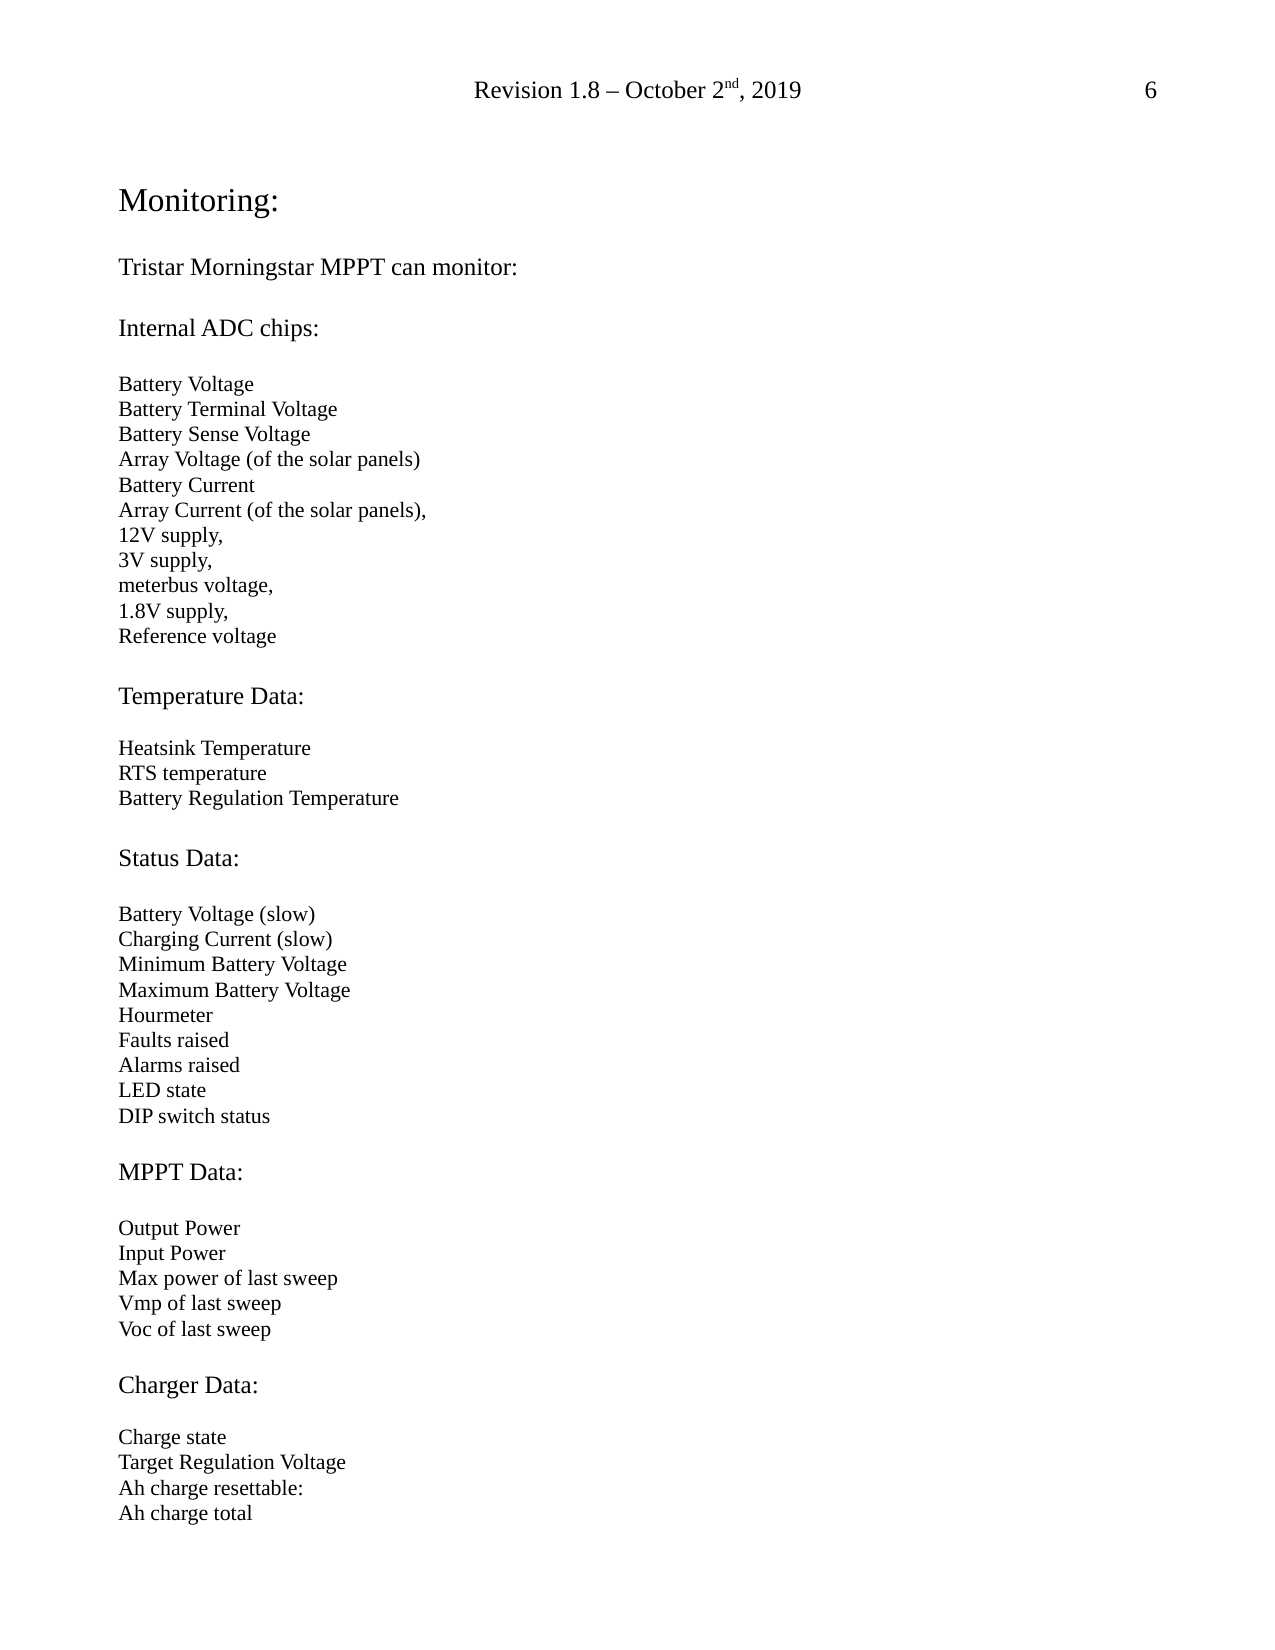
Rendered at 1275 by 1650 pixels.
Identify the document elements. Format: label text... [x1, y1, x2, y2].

text Ah charge total [118, 1500, 1157, 1525]
text 1.8V supply, [118, 598, 1157, 623]
text Maximum Battery Voltage [118, 977, 1157, 1002]
text DIP switch status [118, 1103, 1157, 1128]
text Output Power [118, 1215, 1157, 1240]
text Faults raised [118, 1027, 1157, 1052]
text Battery Terminal Voltage [118, 396, 1157, 421]
text Ah charge resettable: [118, 1474, 1157, 1500]
text Array Current (of the solar panels), [118, 497, 1157, 522]
text LED state [118, 1077, 1157, 1103]
text Heatsink Temperature [118, 735, 1157, 760]
text Battery Voltage [118, 371, 1157, 396]
subtitle Temperature Data: [118, 681, 1157, 710]
text Voc of last sweep [118, 1316, 1157, 1341]
text Battery Current [118, 472, 1157, 497]
text 12V supply, [118, 522, 1157, 547]
text Charge state [118, 1424, 1157, 1449]
text Max power of last sweep [118, 1265, 1157, 1290]
subtitle Status Data: [118, 843, 1157, 872]
subtitle Monitoring: [118, 180, 1157, 218]
text 3V supply, [118, 547, 1157, 572]
text Target Regulation Voltage [118, 1449, 1157, 1474]
text RTS temperature [118, 760, 1157, 785]
subtitle Charger Data: [118, 1370, 1157, 1399]
subtitle MPPT Data: [118, 1157, 1157, 1186]
text Array Voltage (of the solar panels) [118, 446, 1157, 472]
text Battery Voltage (slow) [118, 901, 1157, 926]
text Tristar Morningstar MPPT can monitor: [118, 252, 1157, 280]
text Vmp of last sweep [118, 1290, 1157, 1316]
subtitle Internal ADC chips: [118, 313, 1157, 342]
text Alarms raised [118, 1052, 1157, 1077]
text Battery Regulation Temperature [118, 785, 1157, 811]
text Input Power [118, 1240, 1157, 1265]
text Reference voltage [118, 623, 1157, 648]
text Battery Sense Voltage [118, 421, 1157, 446]
text meterbus voltage, [118, 572, 1157, 598]
text Minimum Battery Voltage [118, 951, 1157, 977]
text Hourmeter [118, 1002, 1157, 1027]
text Charging Current (slow) [118, 926, 1157, 951]
